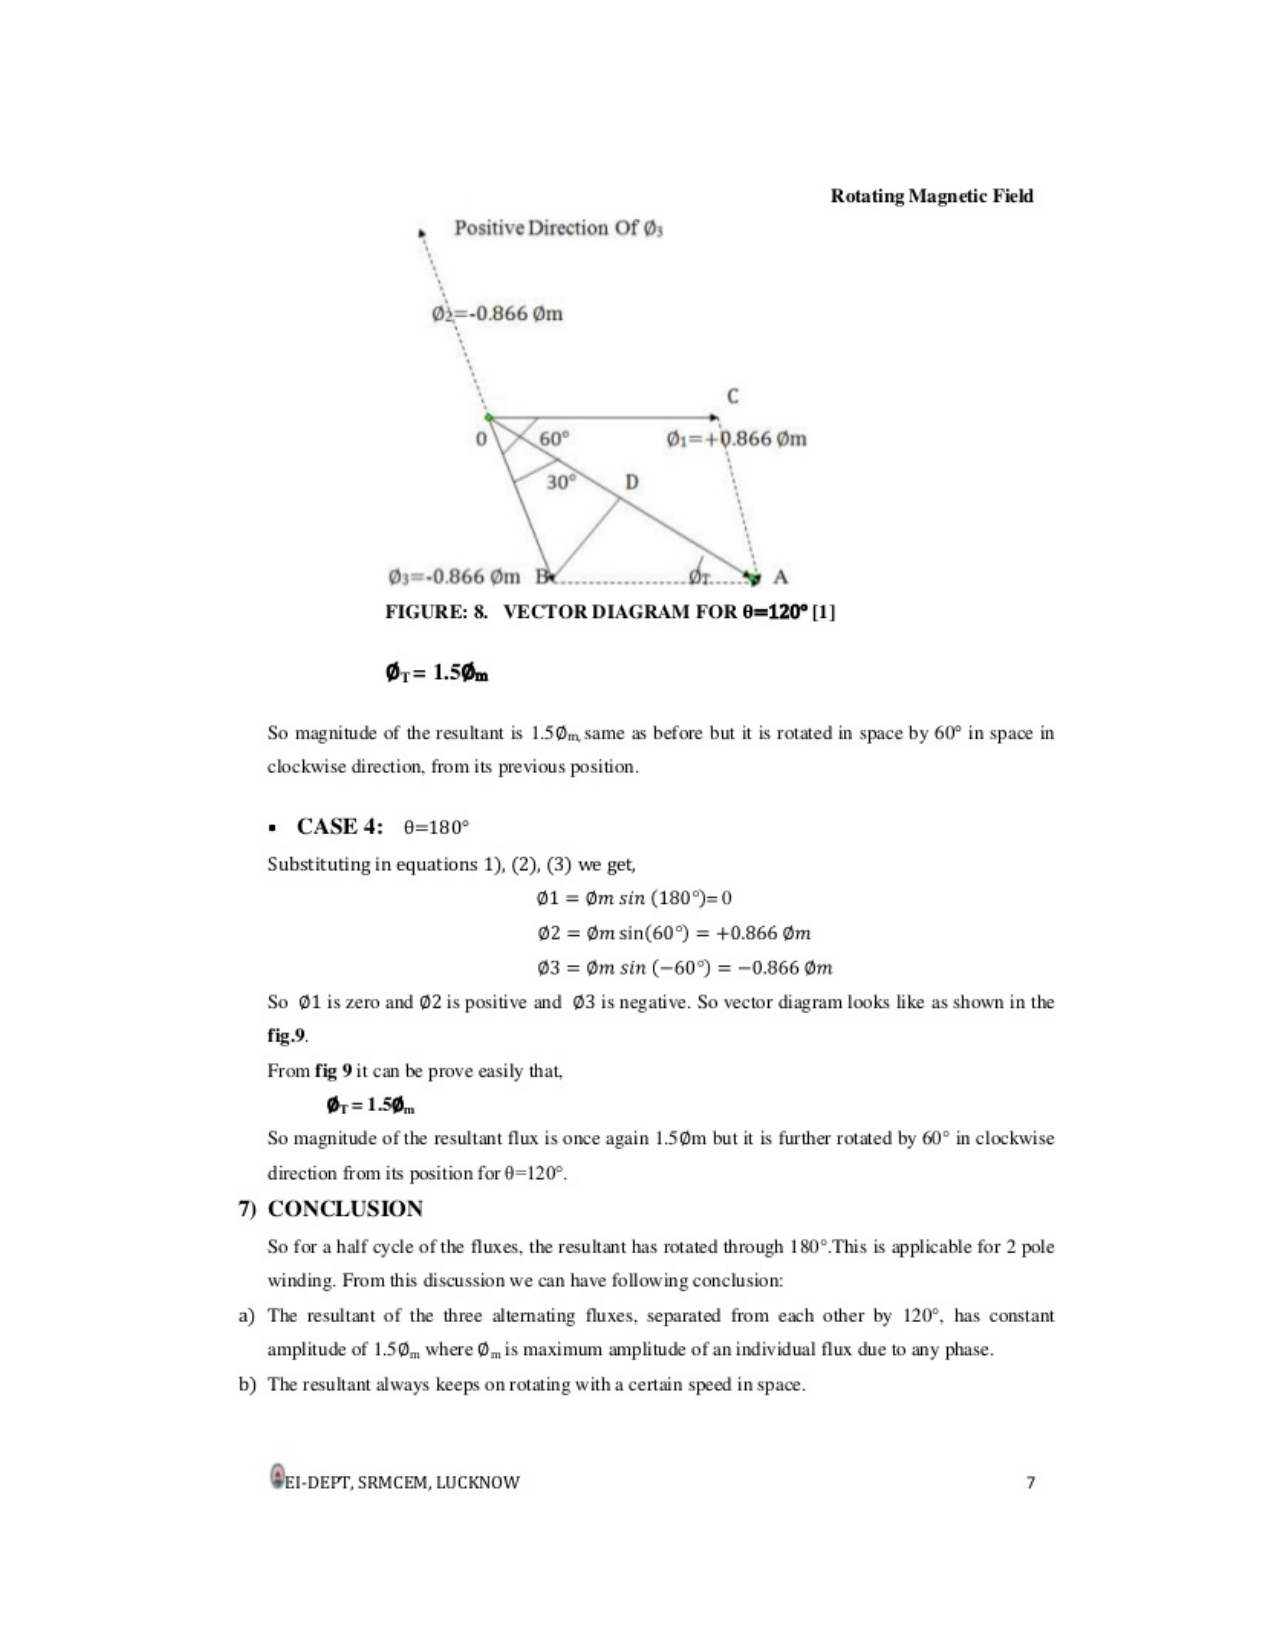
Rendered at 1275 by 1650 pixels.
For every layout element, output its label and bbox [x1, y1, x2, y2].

picture [150, 150, 1125, 1501]
